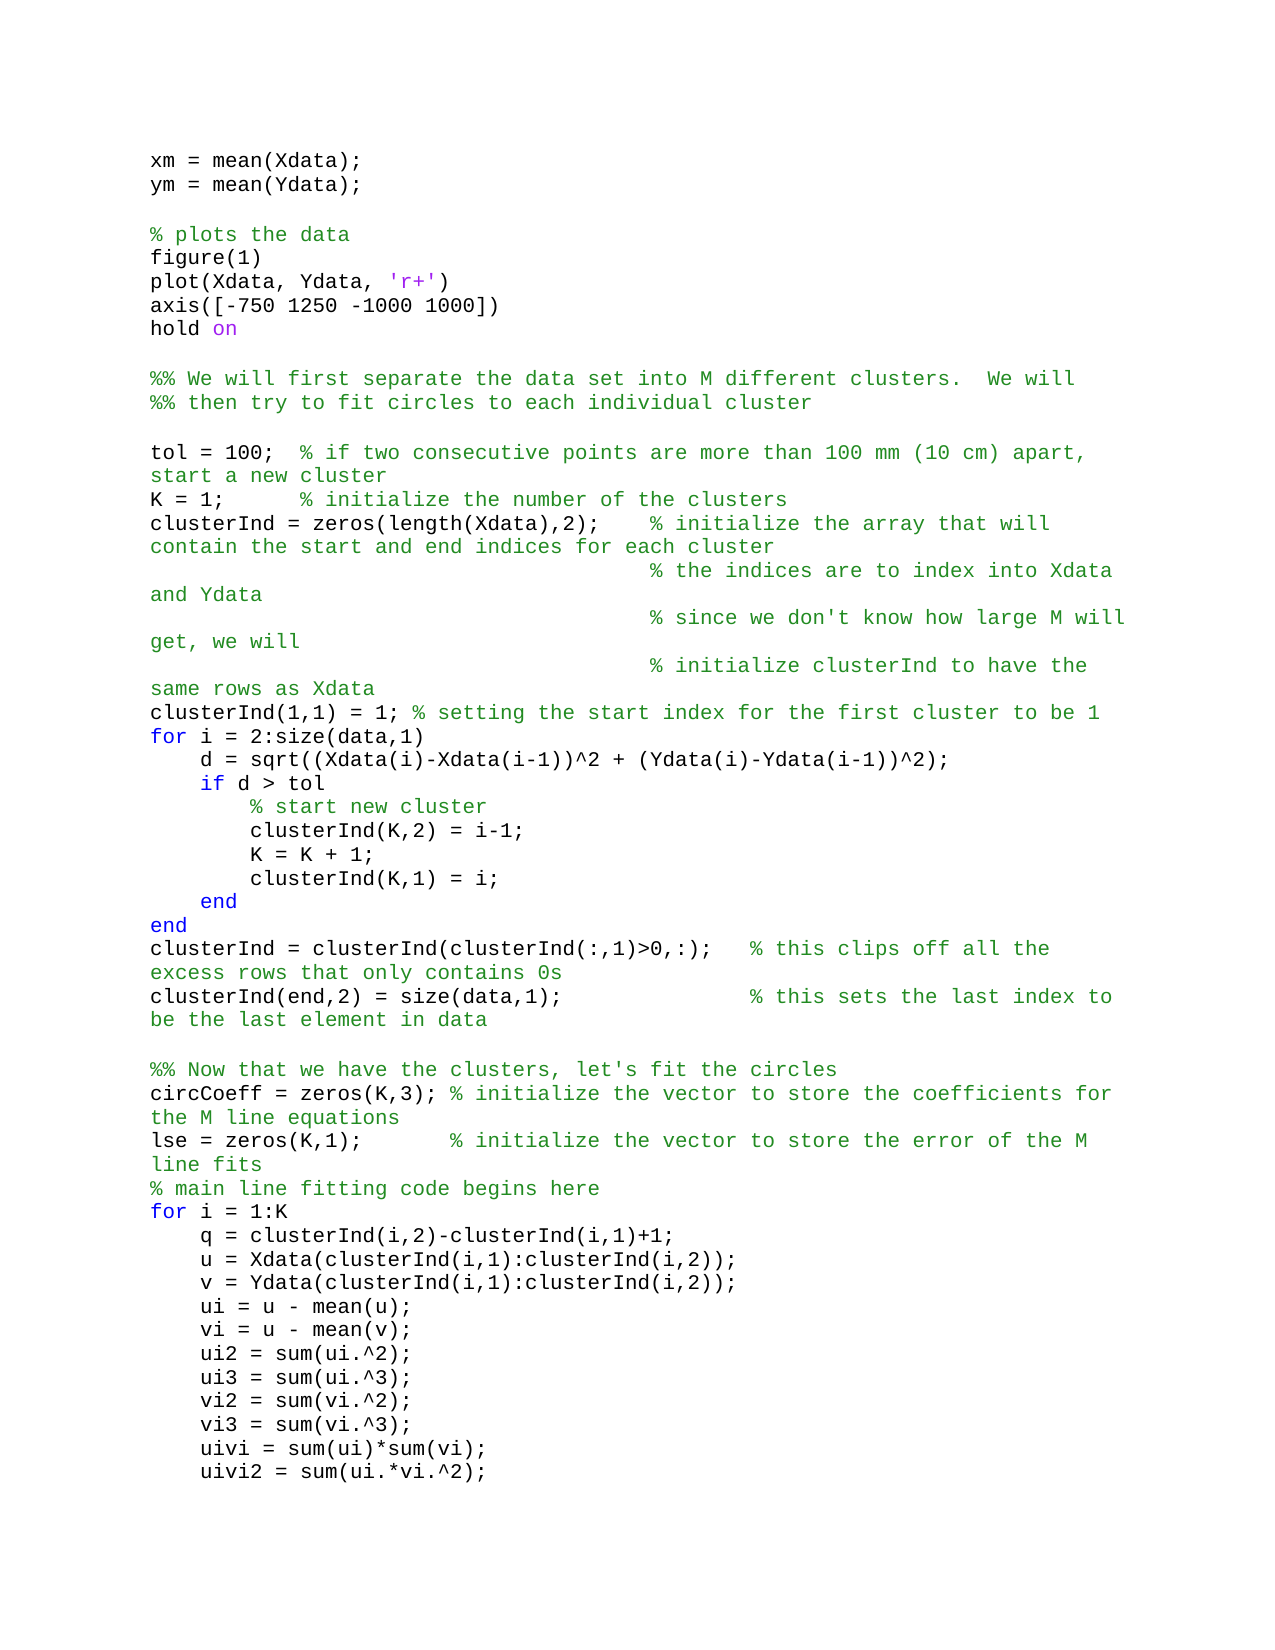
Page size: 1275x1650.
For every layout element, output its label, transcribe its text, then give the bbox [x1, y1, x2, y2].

text % initialize clusterInd to have the same rows as Xdata [150, 655, 1125, 702]
text clusterInd(K,1) = i; [150, 867, 1125, 891]
text vi3 = sum(vi.^3); [150, 1414, 1125, 1438]
text % start new cluster [150, 797, 1125, 820]
text clusterInd(1,1) = 1; % setting the start index for the first cluster to be 1 [150, 702, 1125, 726]
text ym = mean(Ydata); [150, 174, 1125, 197]
text v = Ydata(clusterInd(i,1):clusterInd(i,2)); [150, 1272, 1125, 1296]
text ui2 = sum(ui.^2); [150, 1343, 1125, 1367]
text ui3 = sum(ui.^3); [150, 1367, 1125, 1390]
text tol = 100; % if two consecutive points are more than 100 mm (10 cm) apart, start a new cluster [150, 442, 1125, 489]
text uivi = sum(ui)*sum(vi); [150, 1438, 1125, 1461]
text hold on [150, 318, 1125, 342]
text % main line fitting code begins here [150, 1178, 1125, 1201]
text uivi2 = sum(ui.*vi.^2); [150, 1461, 1125, 1485]
text clusterInd(K,2) = i-1; [150, 820, 1125, 844]
text K = K + 1; [150, 844, 1125, 867]
text vi2 = sum(vi.^2); [150, 1390, 1125, 1414]
text vi = u - mean(v); [150, 1319, 1125, 1343]
text circCoeff = zeros(K,3); % initialize the vector to store the coefficients for the M line equations [150, 1083, 1125, 1130]
text d = sqrt((Xdata(i)-Xdata(i-1))^2 + (Ydata(i)-Ydata(i-1))^2); [150, 749, 1125, 773]
text % plots the data [150, 224, 1125, 247]
text ui = u - mean(u); [150, 1296, 1125, 1319]
text figure(1) [150, 247, 1125, 271]
text xm = mean(Xdata); [150, 150, 1125, 174]
text clusterInd = clusterInd(clusterInd(:,1)>0,:); % this clips off all the excess rows that only contains 0s [150, 938, 1125, 986]
text % the indices are to index into Xdata and Ydata [150, 560, 1125, 607]
text plot(Xdata, Ydata, 'r+') [150, 271, 1125, 294]
text if d > tol [150, 773, 1125, 797]
text % since we don't know how large M will get, we will [150, 607, 1125, 655]
text for i = 2:size(data,1) [150, 726, 1125, 749]
text %% then try to fit circles to each individual cluster [150, 392, 1125, 416]
text clusterInd = zeros(length(Xdata),2); % initialize the array that will contain the start and end indices for each cluster [150, 513, 1125, 560]
text %% We will first separate the data set into M different clusters. We will [150, 368, 1125, 392]
text lse = zeros(K,1); % initialize the vector to store the error of the M line fits [150, 1130, 1125, 1178]
text q = clusterInd(i,2)-clusterInd(i,1)+1; [150, 1225, 1125, 1248]
text for i = 1:K [150, 1201, 1125, 1225]
text u = Xdata(clusterInd(i,1):clusterInd(i,2)); [150, 1248, 1125, 1272]
text %% Now that we have the clusters, let's fit the circles [150, 1059, 1125, 1083]
text axis([-750 1250 -1000 1000]) [150, 294, 1125, 318]
text K = 1; % initialize the number of the clusters [150, 489, 1125, 513]
text end [150, 915, 1125, 938]
text end [150, 891, 1125, 915]
text clusterInd(end,2) = size(data,1); % this sets the last index to be the last element in data [150, 986, 1125, 1033]
